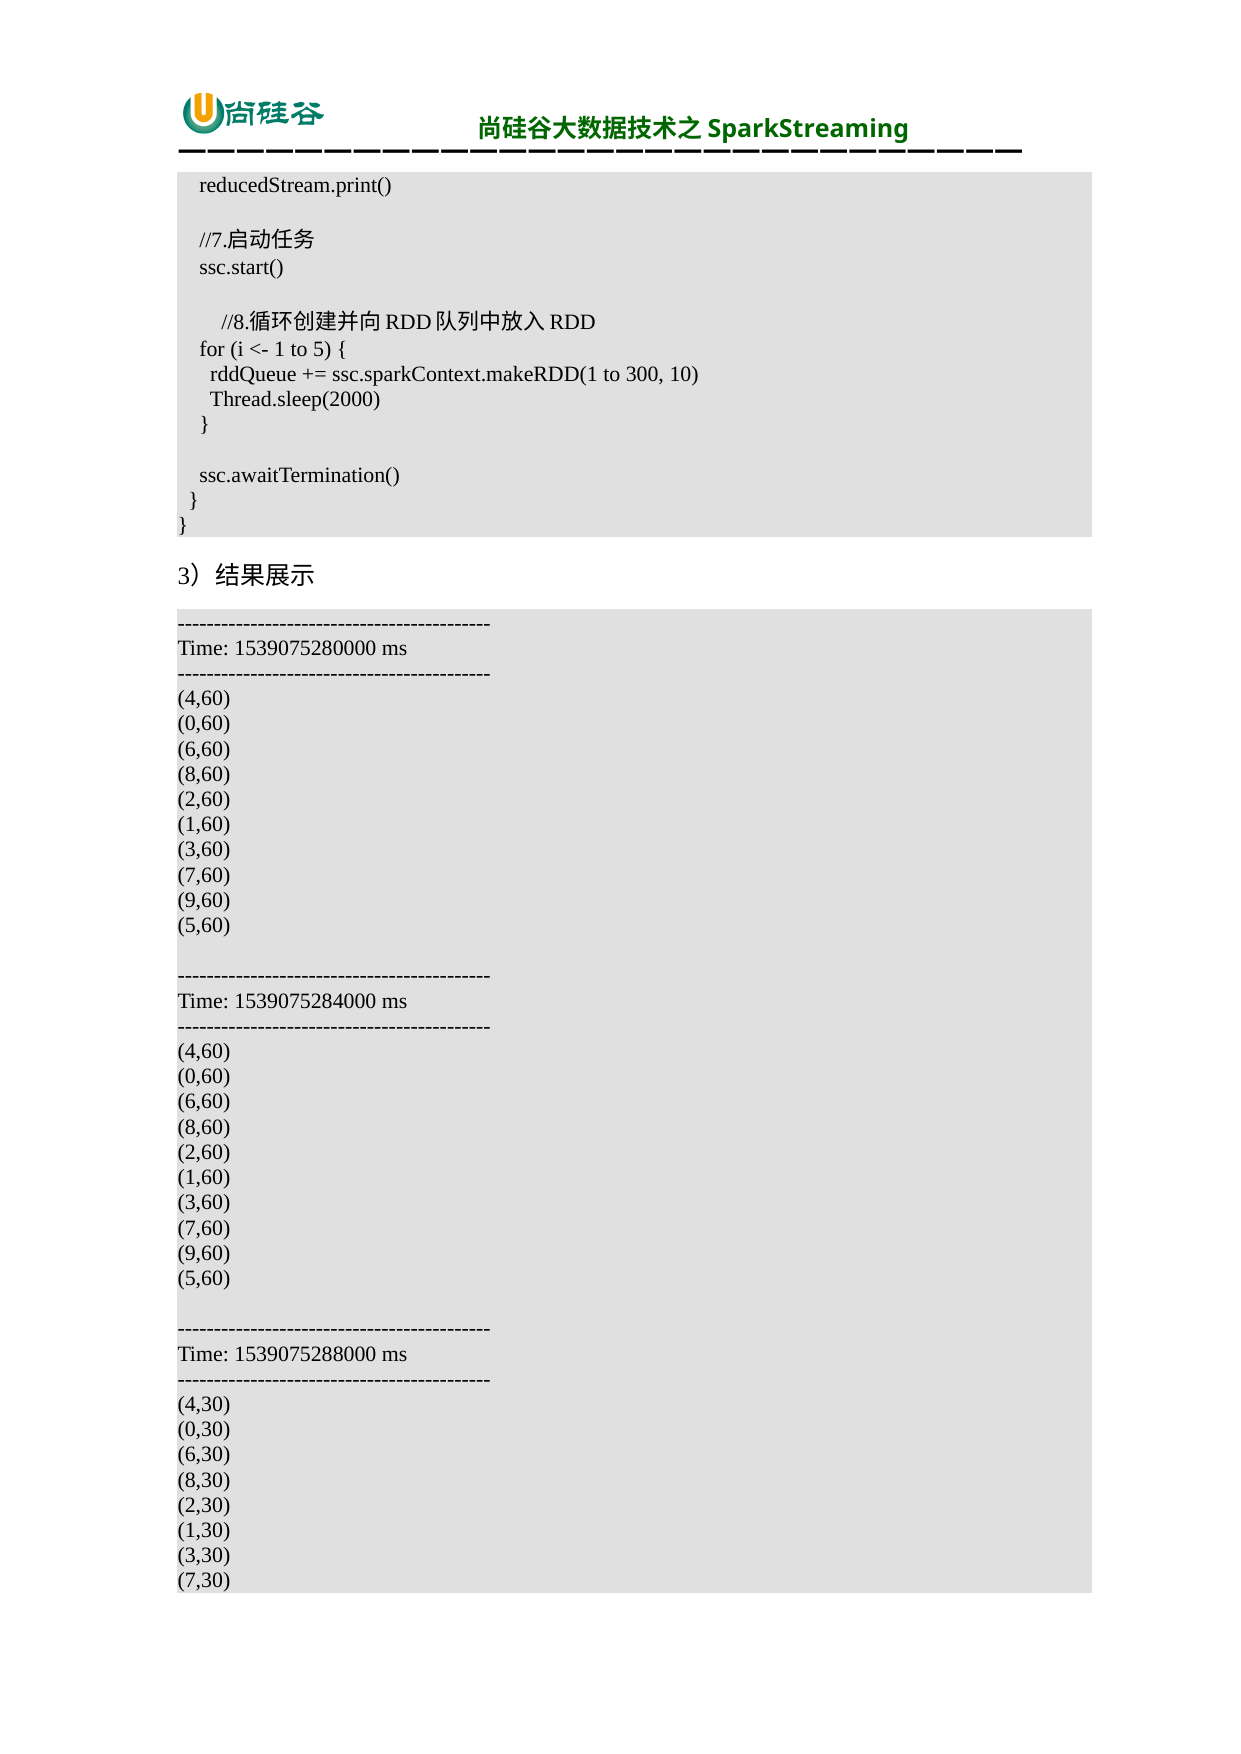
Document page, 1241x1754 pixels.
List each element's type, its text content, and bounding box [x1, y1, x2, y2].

text ssc.awaitTermination() [177, 462, 1092, 487]
text Time: 1539075288000 ms [177, 1341, 1092, 1366]
text (2,60) [177, 786, 1092, 811]
text (6,30) [177, 1441, 1092, 1467]
text Thread.sleep(2000) [177, 386, 1092, 411]
text ------------------------------------------- [177, 1013, 1092, 1038]
text rddQueue += ssc.sparkContext.makeRDD(1 to 300, 10) [177, 361, 1092, 386]
text Time: 1539075280000 ms [177, 635, 1092, 660]
text (1,60) [177, 1164, 1092, 1189]
text (6,60) [177, 736, 1092, 761]
text ------------------------------------------- [177, 609, 1092, 635]
text (3,30) [177, 1542, 1092, 1567]
text //8.循环创建并向RDD队列中放入RDD [177, 304, 1092, 336]
text (7,30) [177, 1567, 1092, 1593]
text } [177, 512, 1092, 537]
text (8,60) [177, 761, 1092, 786]
text (4,60) [177, 1038, 1092, 1063]
text (7,60) [177, 862, 1092, 887]
text (0,30) [177, 1416, 1092, 1441]
text 3）结果展示 [177, 539, 1092, 607]
text (3,60) [177, 836, 1092, 862]
picture [177, 88, 328, 138]
text (9,60) [177, 887, 1092, 912]
text (0,60) [177, 1063, 1092, 1088]
text (2,30) [177, 1492, 1092, 1517]
text Time: 1539075284000 ms [177, 988, 1092, 1013]
text (8,30) [177, 1467, 1092, 1492]
text (5,60) [177, 912, 1092, 937]
text reducedStream.print() [177, 172, 1092, 197]
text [177, 1315, 1092, 1341]
text (5,60) [177, 1265, 1092, 1290]
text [177, 1366, 1092, 1391]
text (7,60) [177, 1214, 1092, 1240]
text } [177, 487, 1092, 512]
text (4,30) [177, 1391, 1092, 1416]
text (3,60) [177, 1189, 1092, 1214]
text } [177, 411, 1092, 437]
text (6,60) [177, 1088, 1092, 1114]
text ssc.start() [177, 254, 1092, 279]
text (2,60) [177, 1139, 1092, 1164]
text ------------------------------------------- [177, 962, 1092, 988]
text for (i <- 1 to 5) { [177, 336, 1092, 361]
text //7.启动任务 [177, 222, 1092, 254]
text (1,60) [177, 811, 1092, 836]
text (8,60) [177, 1114, 1092, 1139]
text (4,60) [177, 685, 1092, 710]
text (0,60) [177, 710, 1092, 736]
text ------------------------------------------- [177, 660, 1092, 685]
text (9,60) [177, 1240, 1092, 1265]
text (1,30) [177, 1517, 1092, 1542]
